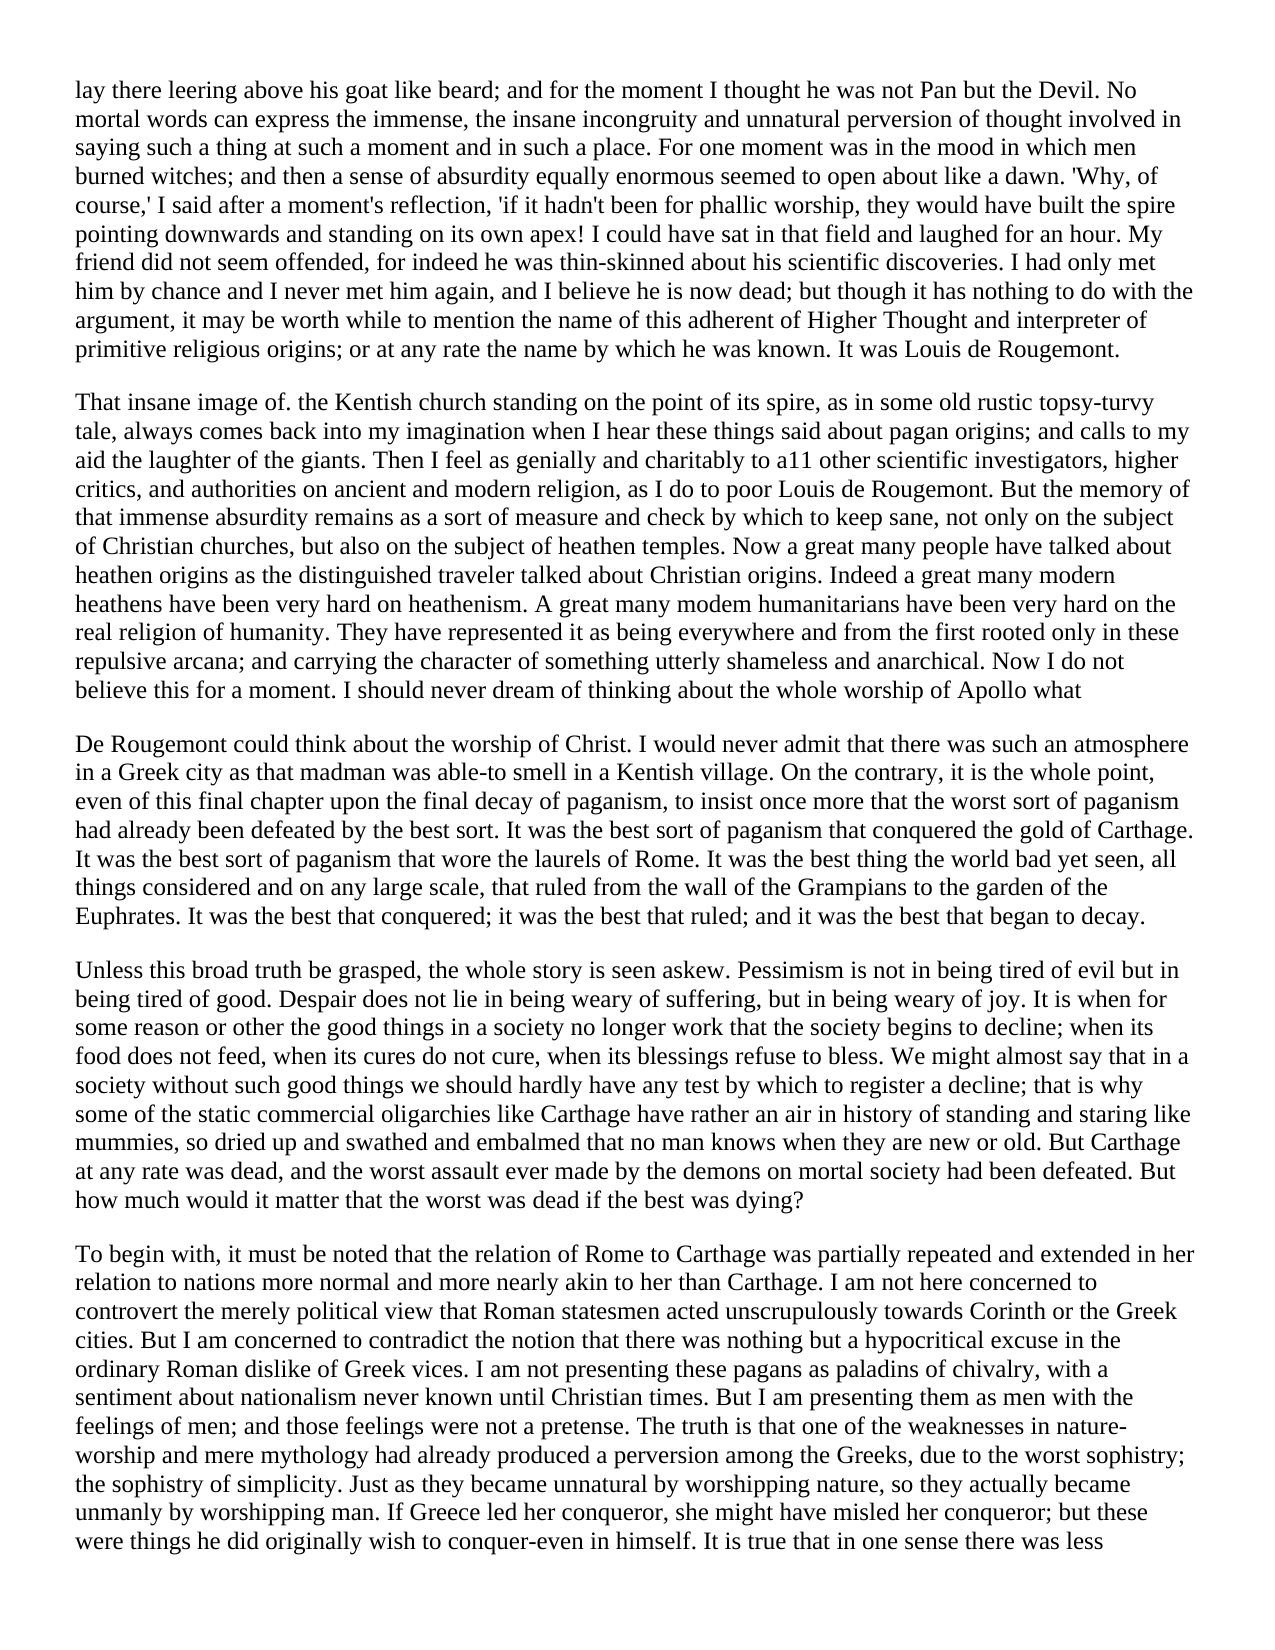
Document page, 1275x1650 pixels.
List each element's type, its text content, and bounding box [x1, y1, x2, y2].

text That insane image of. the Kentish church standing on the point of its spire, as in some old rustic topsy-turvy tale, always comes back into my imagination when I hear these things said about pagan origins; and calls to my aid the laughter of the giants. Then I feel as genially and charitably to a11 other scientific investigators, higher critics, and authorities on ancient and modern religion, as I do to poor Louis de Rougemont. But the memory of that immense absurdity remains as a sort of measure and check by which to keep sane, not only on the subject of Christian churches, but also on the subject of heathen temples. Now a great many people have talked about heathen origins as the distinguished traveler talked about Christian origins. Indeed a great many modern heathens have been very hard on heathenism. A great many modem humanitarians have been very hard on the real religion of humanity. They have represented it as being everywhere and from the first rooted only in these repulsive arcana; and carrying the character of something utterly shameless and anarchical. Now I do not believe this for a moment. I should never dream of thinking about the whole worship of Apollo what [75, 387, 1200, 704]
text Unless this broad truth be grasped, the whole story is seen askew. Pessimism is not in being tired of evil but in being tired of good. Despair does not lie in being weary of suffering, but in being weary of joy. It is when for some reason or other the good things in a society no longer work that the society begins to decline; when its food does not feed, when its cures do not cure, when its blessings refuse to bless. We might almost say that in a society without such good things we should hardly have any test by which to register a decline; that is why some of the static commercial oligarchies like Carthage have rather an air in history of standing and staring like mummies, so dried up and swathed and embalmed that no man knows when they are new or old. But Carthage at any rate was dead, and the worst assault ever made by the demons on mortal society had been defeated. But how much would it matter that the worst was dead if the best was dying? [75, 955, 1200, 1214]
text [75, 75, 1200, 362]
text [75, 1239, 1200, 1555]
text De Rougemont could think about the worship of Christ. I would never admit that there was such an atmosphere in a Greek city as that madman was able-to smell in a Kentish village. On the contrary, it is the whole point, even of this final chapter upon the final decay of paganism, to insist once more that the worst sort of paganism had already been defeated by the best sort. It was the best sort of paganism that conquered the gold of Carthage. It was the best sort of paganism that wore the laurels of Rome. It was the best thing the world bad yet seen, all things considered and on any large scale, that ruled from the wall of the Grampians to the garden of the Euphrates. It was the best that conquered; it was the best that ruled; and it was the best that began to decay. [75, 729, 1200, 930]
